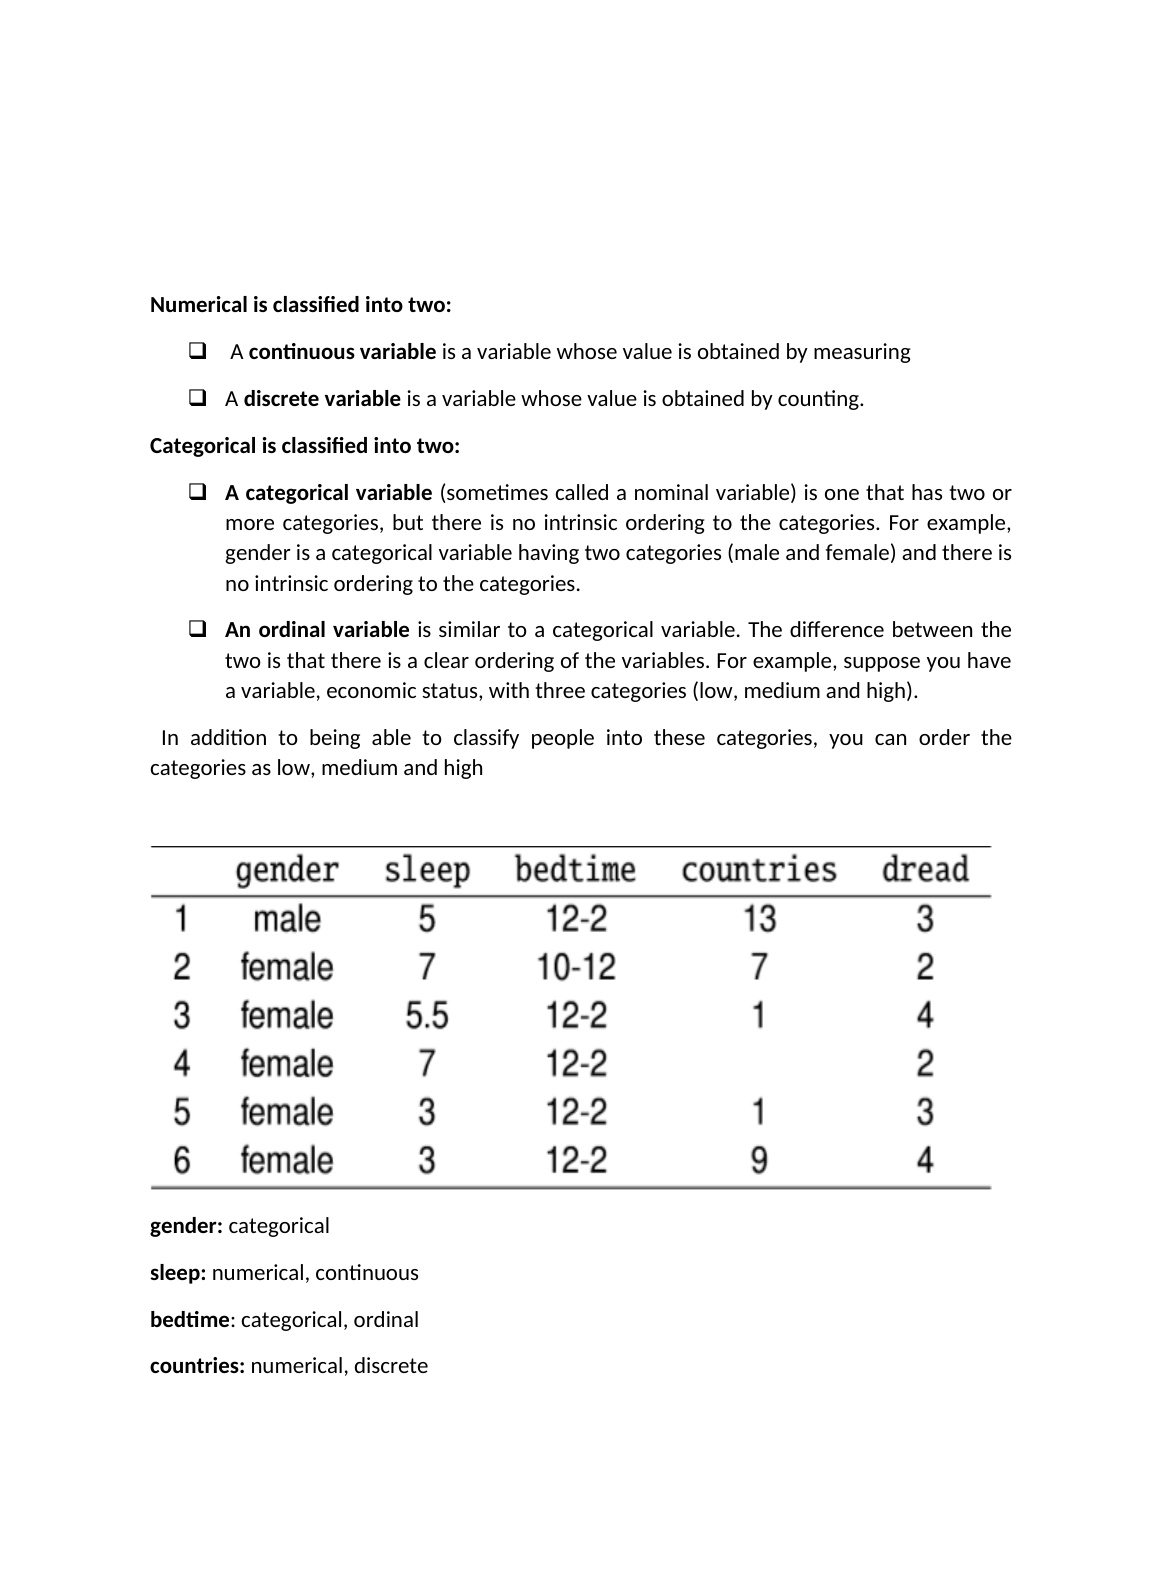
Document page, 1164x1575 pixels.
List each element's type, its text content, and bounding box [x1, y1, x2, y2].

list An ordinal variable is similar to a categorical variable. The difference between the two is that there is a clear ordering of the variables. For example, suppose you have a variable, economic status, with three categories (low, medium and high). [187, 616, 1013, 704]
text In addition to being able to classify people into these categories, you can order the categories as low, medium and high [150, 723, 1013, 781]
picture [150, 846, 1014, 1193]
text Numerical is classified into two: [150, 291, 1013, 319]
text bedtime: categorical, ordinal [150, 1305, 1013, 1333]
list A categorical variable (sometimes called a nominal variable) is one that has two or more categories, but there is no intrinsic ordering to the categories. For example, gender is a categorical variable having two categories (male and female) and there is no intrinsic ordering to the categories. [187, 478, 1013, 597]
list A continuous variable is a variable whose value is obtained by measuring [187, 337, 1013, 366]
list A discrete variable is a variable whose value is obtained by counting. [187, 384, 1013, 412]
text countries: numerical, discrete [150, 1352, 1013, 1380]
text Categorical is classified into two: [150, 431, 1013, 459]
text sleep: numerical, continuous [150, 1258, 1013, 1286]
text gender: categorical [150, 1211, 1013, 1239]
